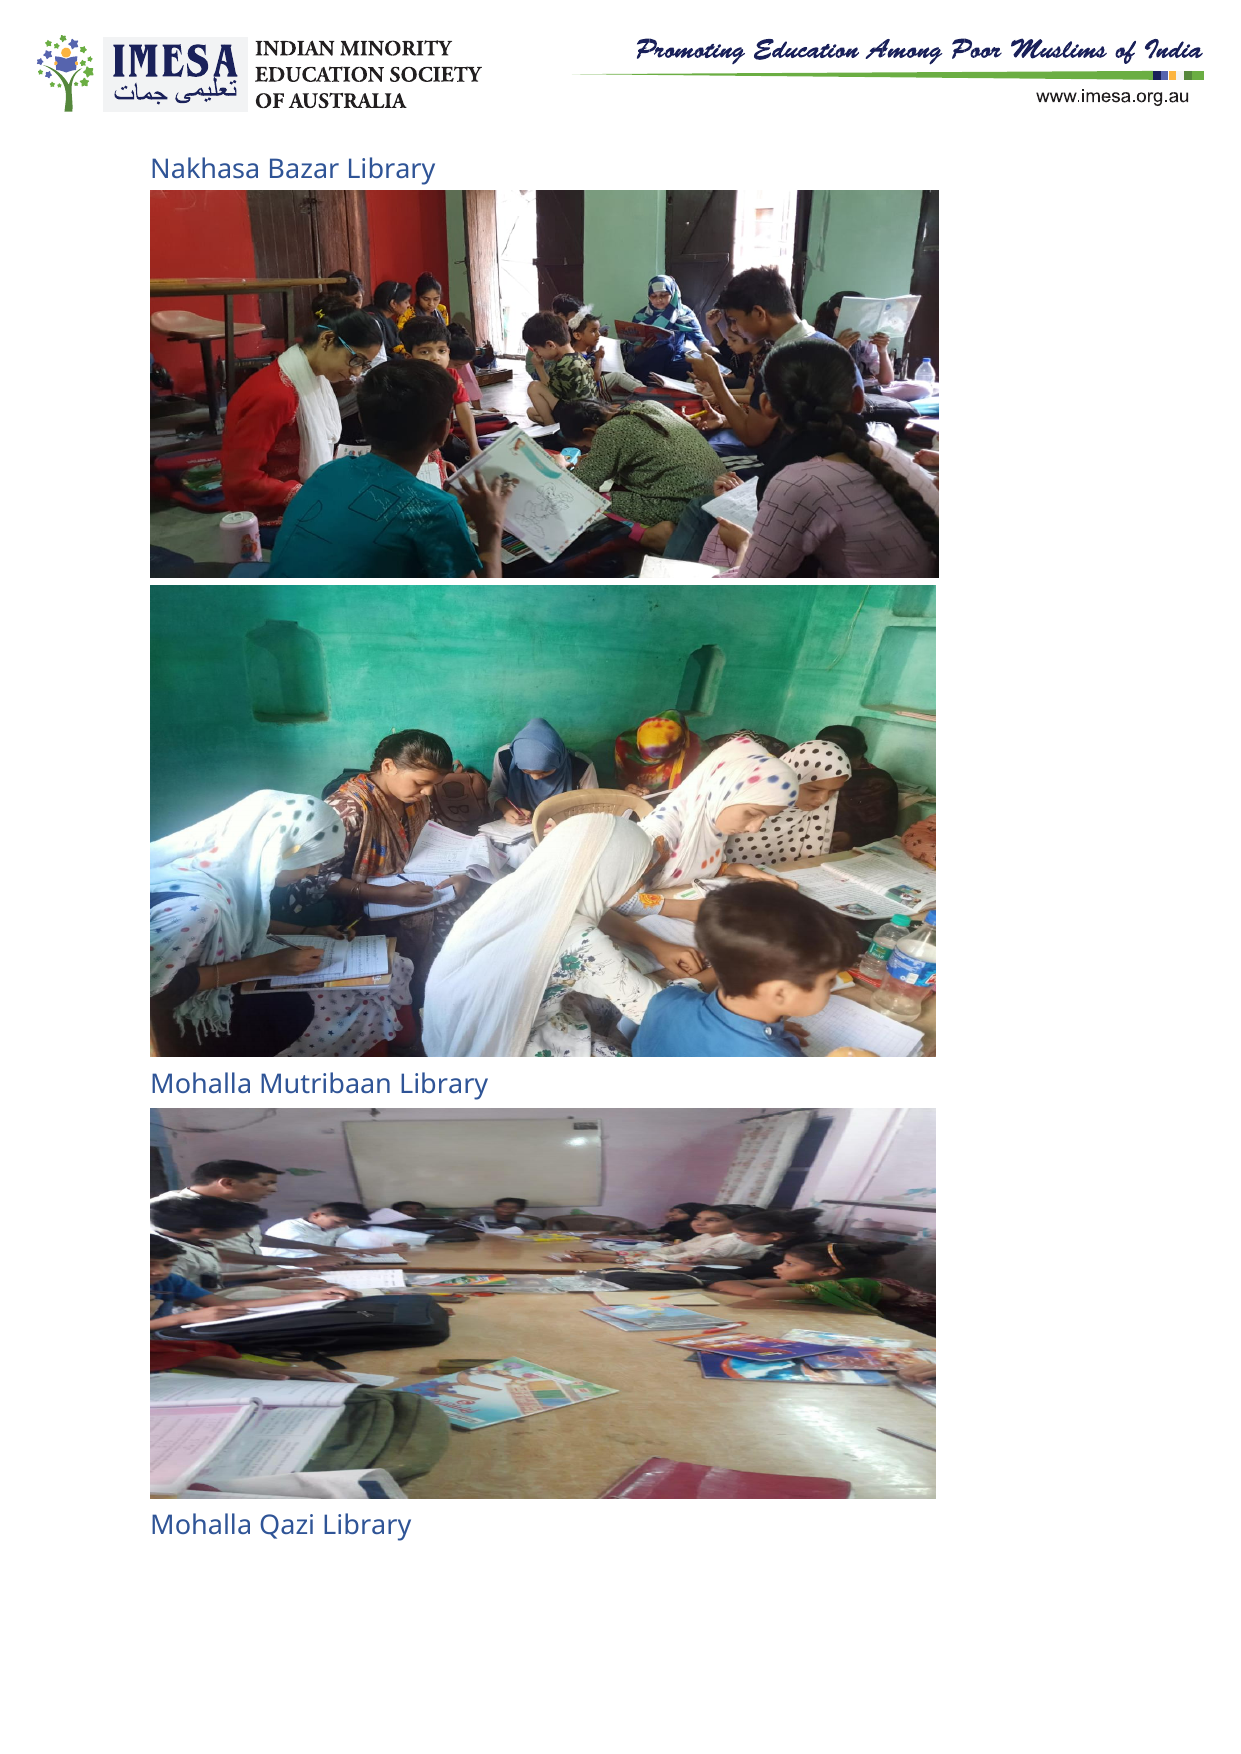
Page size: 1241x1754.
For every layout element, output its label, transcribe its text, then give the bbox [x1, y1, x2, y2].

subtitle Mohalla Mutribaan Library [150, 1064, 1090, 1101]
subtitle Mohalla Qazi Library [150, 1506, 1090, 1543]
subtitle Nakhasa Bazar Library [150, 150, 1090, 187]
picture [150, 1108, 936, 1499]
picture [150, 190, 939, 578]
picture [150, 585, 936, 1057]
